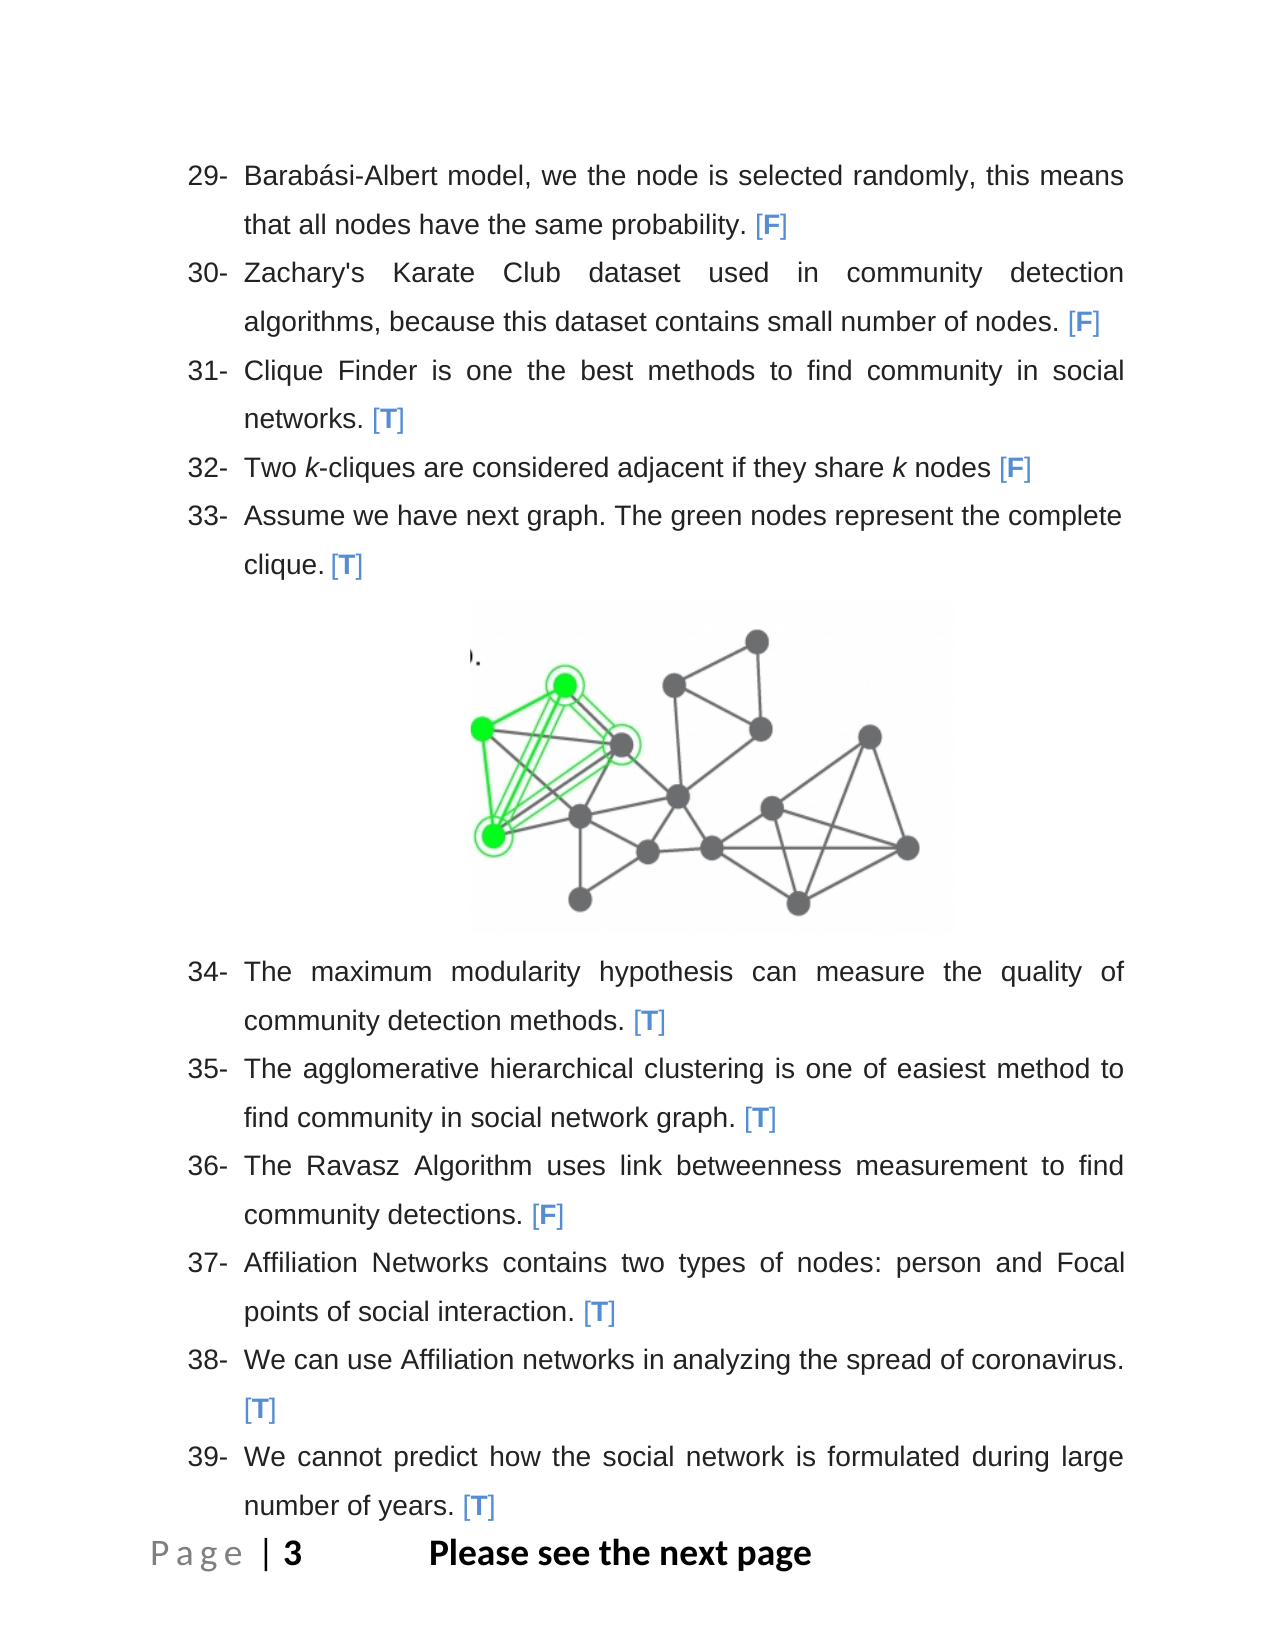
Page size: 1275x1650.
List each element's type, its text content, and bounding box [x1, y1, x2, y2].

picture [470, 596, 955, 933]
list We can use Affiliation networks in analyzing the spread of coronavirus. [T] [187, 1343, 1125, 1424]
list The agglomerative hierarchical clustering is one of easiest method to find community in social network graph. [T] [187, 1052, 1125, 1133]
list Zachary's Karate Club dataset used in community detection algorithms, because this dataset contains small number of nodes. [F] [187, 256, 1125, 337]
list We cannot predict how the social network is formulated during large number of years. [T] [187, 1440, 1125, 1521]
list The maximum modularity hypothesis can measure the quality of community detection methods. [T] [187, 955, 1125, 1036]
list The Ravasz Algorithm uses link betweenness measurement to find community detections. [F] [187, 1149, 1125, 1230]
list Affiliation Networks contains two types of nodes: person and Focal points of social interaction. [T] [187, 1246, 1125, 1327]
list Barabási-Albert model, we the node is selected randomly, this means that all nodes have the same probability. [F] [187, 159, 1125, 240]
list Clique Finder is one the best methods to find community in social networks. [T] [187, 353, 1125, 434]
list Two k-cliques are considered adjacent if they share k nodes [F] [187, 451, 1125, 483]
